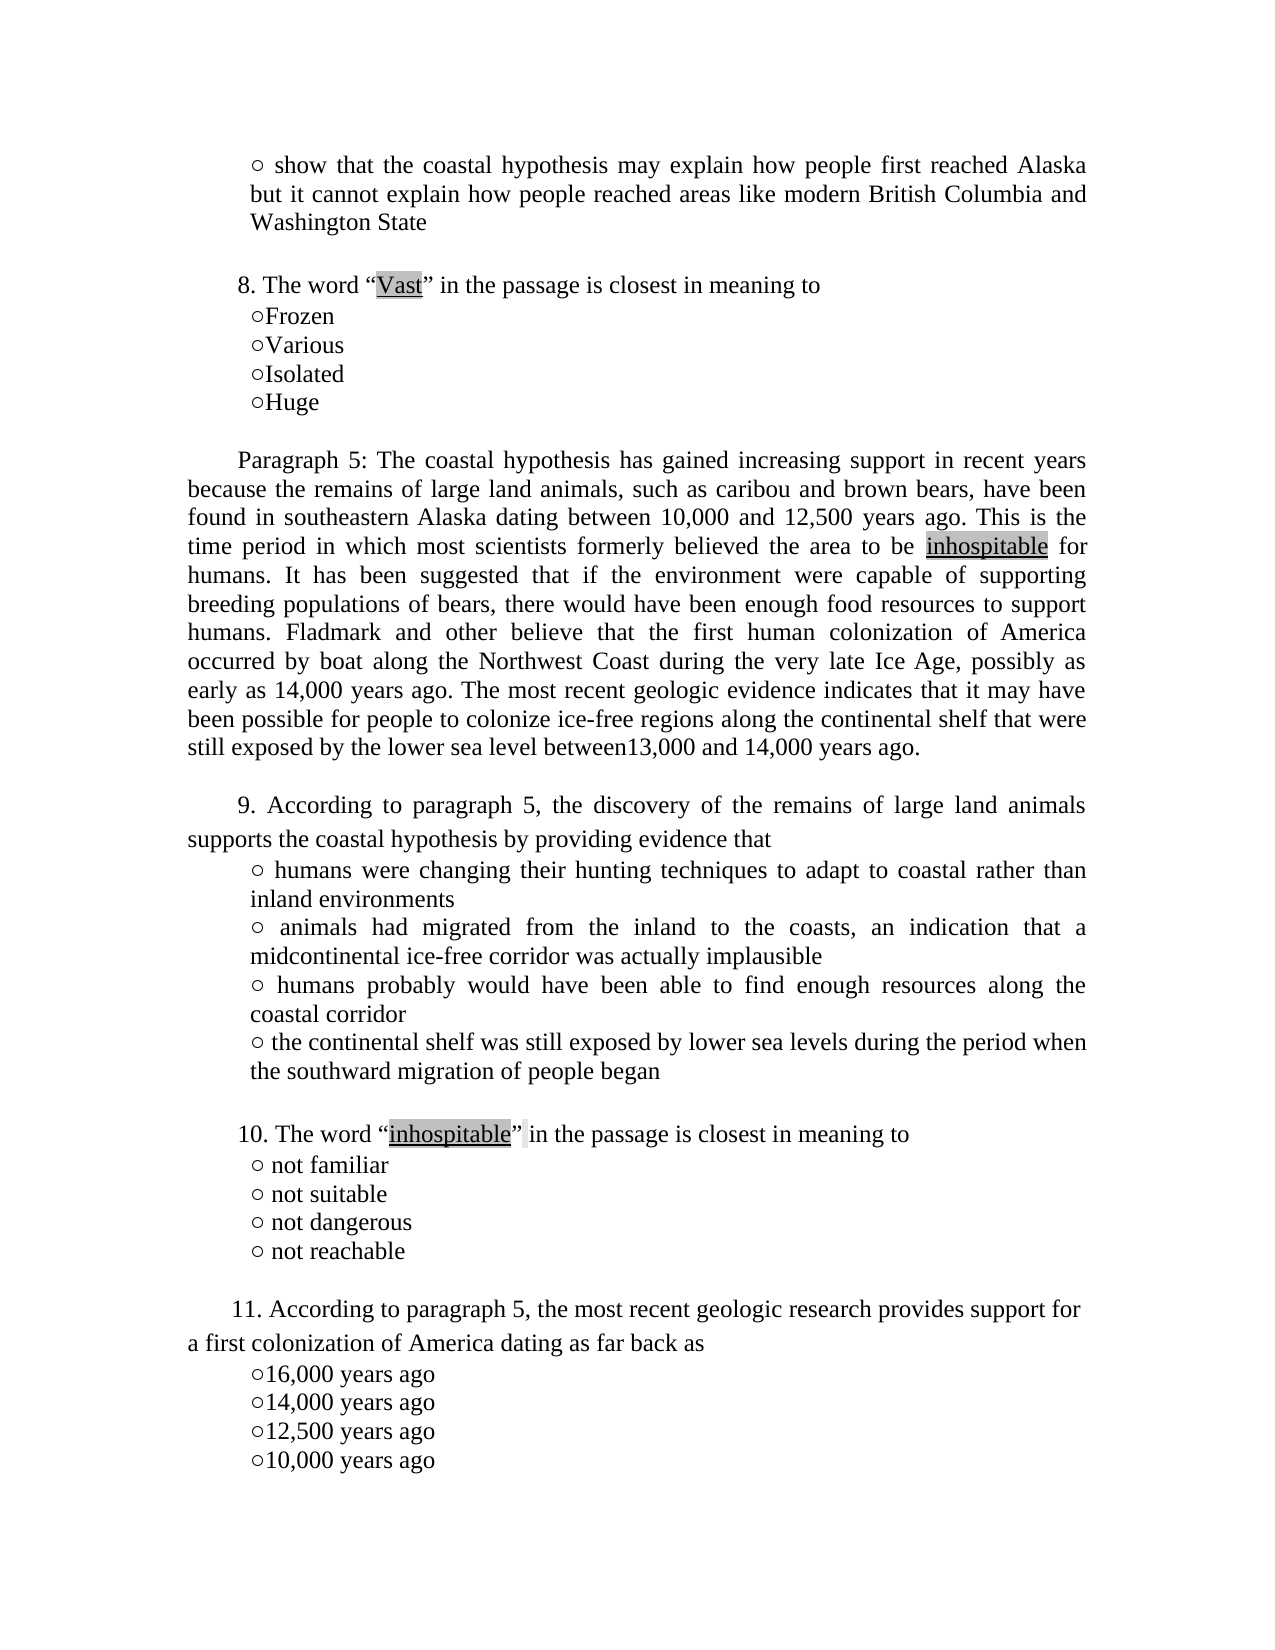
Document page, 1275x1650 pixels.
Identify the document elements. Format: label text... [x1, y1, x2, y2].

text 10. The word “inhospitable” in the passage is closest in meaning to （2） [187, 1114, 1087, 1150]
text ○ not familiar [250, 1150, 1087, 1179]
text ○16,000 years ago [250, 1359, 1087, 1387]
text ○ humans were changing their hunting techniques to adapt to coastal rather than inland environments [250, 855, 1087, 912]
text ○ not suitable [250, 1179, 1087, 1207]
text ○Huge [250, 387, 1087, 416]
text ○ not dangerous [250, 1207, 1087, 1236]
text ○Frozen [250, 301, 1087, 330]
text ○ animals had migrated from the inland to the coasts, an indication that a midcontinental ice-free corridor was actually implausible [250, 912, 1087, 970]
text 11. According to paragraph 5, the most recent geologic research provides support for a first colonization of America dating as far back as （2） [187, 1294, 1087, 1359]
text ○14,000 years ago [250, 1387, 1087, 1416]
text ○10,000 years ago [250, 1445, 1087, 1474]
text ○ humans probably would have been able to find enough resources along the coastal corridor [250, 970, 1087, 1027]
text ○ not reachable [250, 1236, 1087, 1265]
text ○Isolated [250, 359, 1087, 387]
text ○Various [250, 330, 1087, 359]
text ○12,500 years ago [250, 1416, 1087, 1445]
text 8. The word “Vast” in the passage is closest in meaning to （4） [187, 265, 1087, 301]
text 9. According to paragraph 5, the discovery of the remains of large land animals supports the coastal hypothesis by providing evidence that （3） [187, 790, 1087, 855]
text ○ the continental shelf was still exposed by lower sea levels during the period when the southward migration of people began [250, 1027, 1087, 1085]
text ○ show that the coastal hypothesis may explain how people first reached Alaska but it cannot explain how people reached areas like modern British Columbia and Washington State [250, 150, 1087, 236]
text Paragraph 5: The coastal hypothesis has gained increasing support in recent years because the remains of large land animals, such as caribou and brown bears, have been found in southeastern Alaska dating between 10,000 and 12,500 years ago. This is the time period in which most scientists formerly believed the area to be inhospitable for humans. It has been suggested that if the environment were capable of supporting breeding populations of bears, there would have been enough food resources to support humans. Fladmark and other believe that the first human colonization of America occurred by boat along the Northwest Coast during the very late Ice Age, possibly as early as 14,000 years ago. The most recent geologic evidence indicates that it may have been possible for people to colonize ice-free regions along the continental shelf that were still exposed by the lower sea level between13,000 and 14,000 years ago. [187, 445, 1087, 761]
